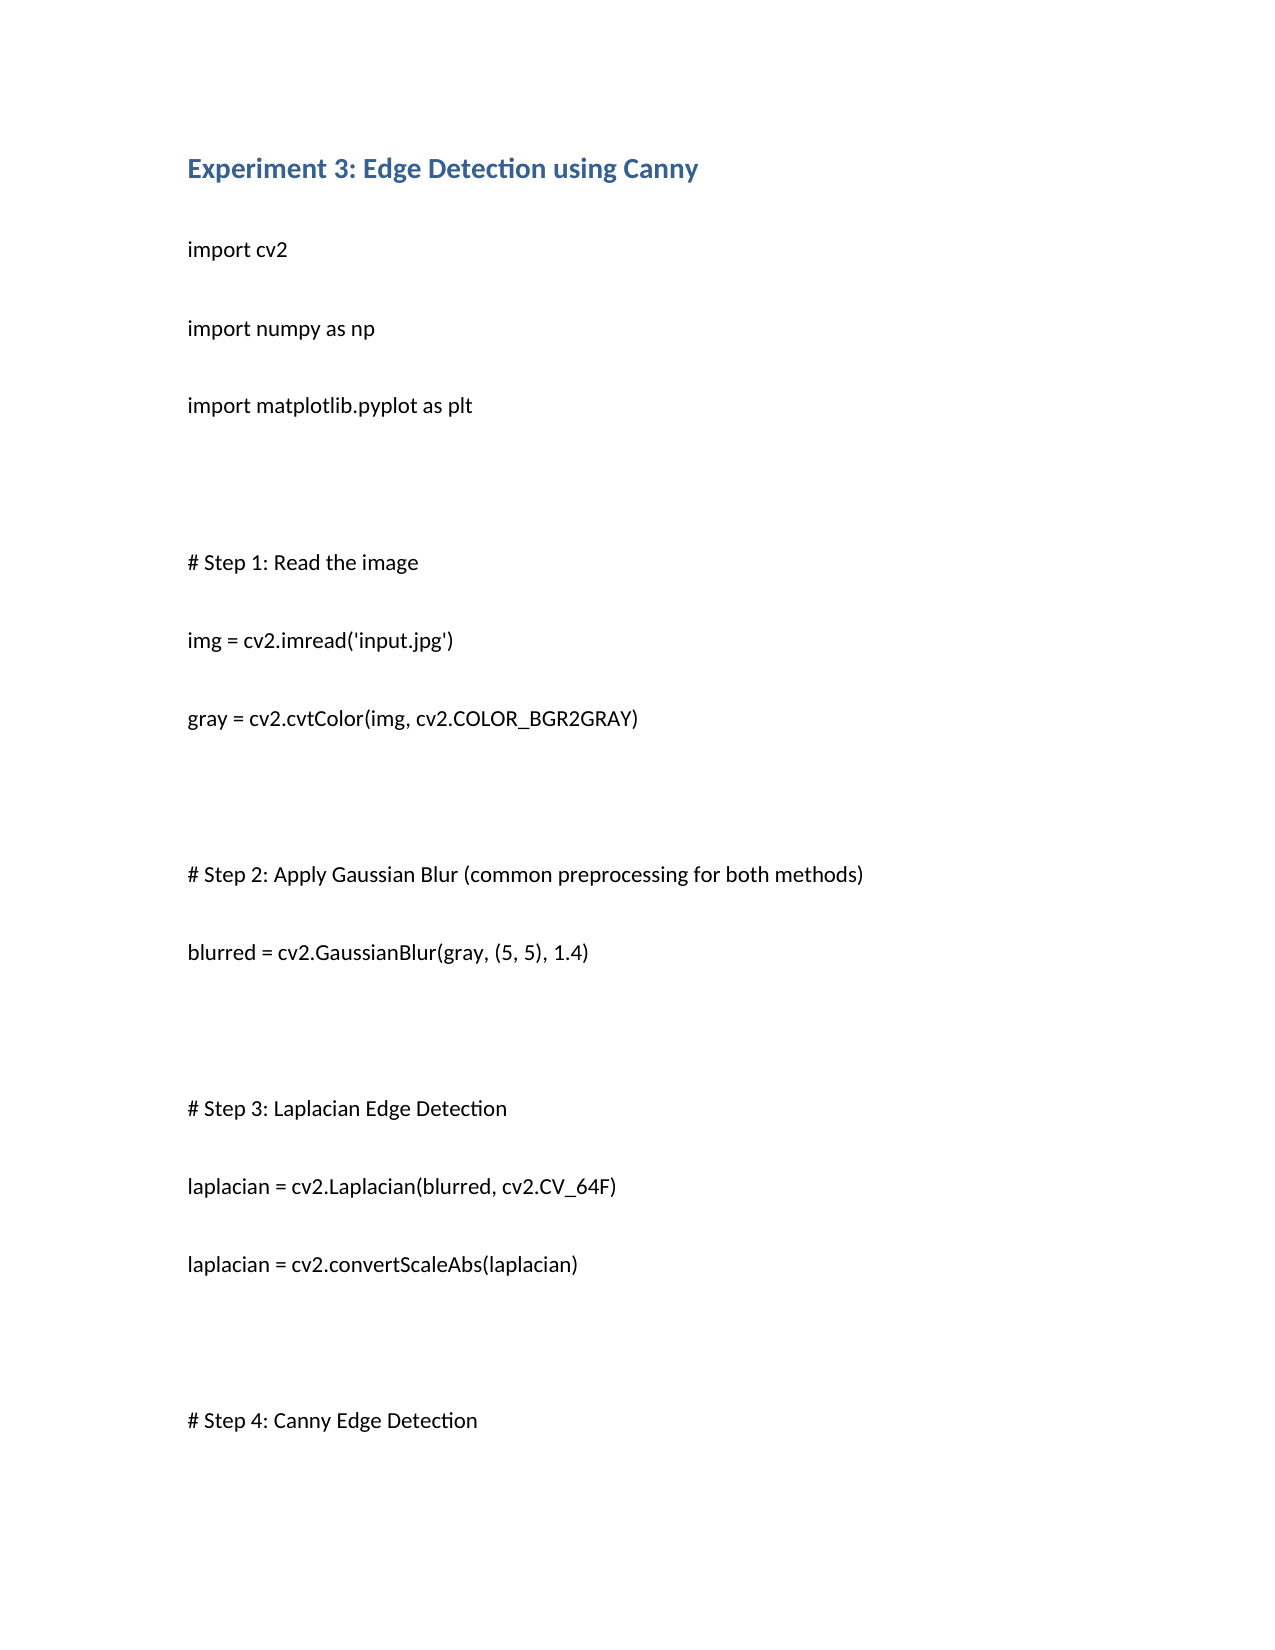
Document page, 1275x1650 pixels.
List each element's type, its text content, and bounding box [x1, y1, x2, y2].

subtitle import matplotlib.pyplot as plt [187, 392, 1087, 420]
subtitle blurred = cv2.GaussianBlur(gray, (5, 5), 1.4) [187, 938, 1087, 966]
subtitle # Step 1: Read the image [187, 548, 1087, 576]
subtitle # Step 4: Canny Edge Detection [187, 1406, 1087, 1434]
subtitle gray = cv2.cvtColor(img, cv2.COLOR_BGR2GRAY) [187, 704, 1087, 732]
subtitle # Step 2: Apply Gaussian Blur (common preprocessing for both methods) [187, 860, 1087, 888]
subtitle laplacian = cv2.convertScaleAbs(laplacian) [187, 1250, 1087, 1278]
subtitle # Step 3: Laplacian Edge Detection [187, 1094, 1087, 1122]
subtitle import cv2 [187, 236, 1087, 264]
subtitle import numpy as np [187, 314, 1087, 342]
subtitle Experiment 3: Edge Detection using Canny [187, 150, 1087, 186]
subtitle laplacian = cv2.Laplacian(blurred, cv2.CV_64F) [187, 1172, 1087, 1200]
subtitle img = cv2.imread('input.jpg') [187, 626, 1087, 654]
